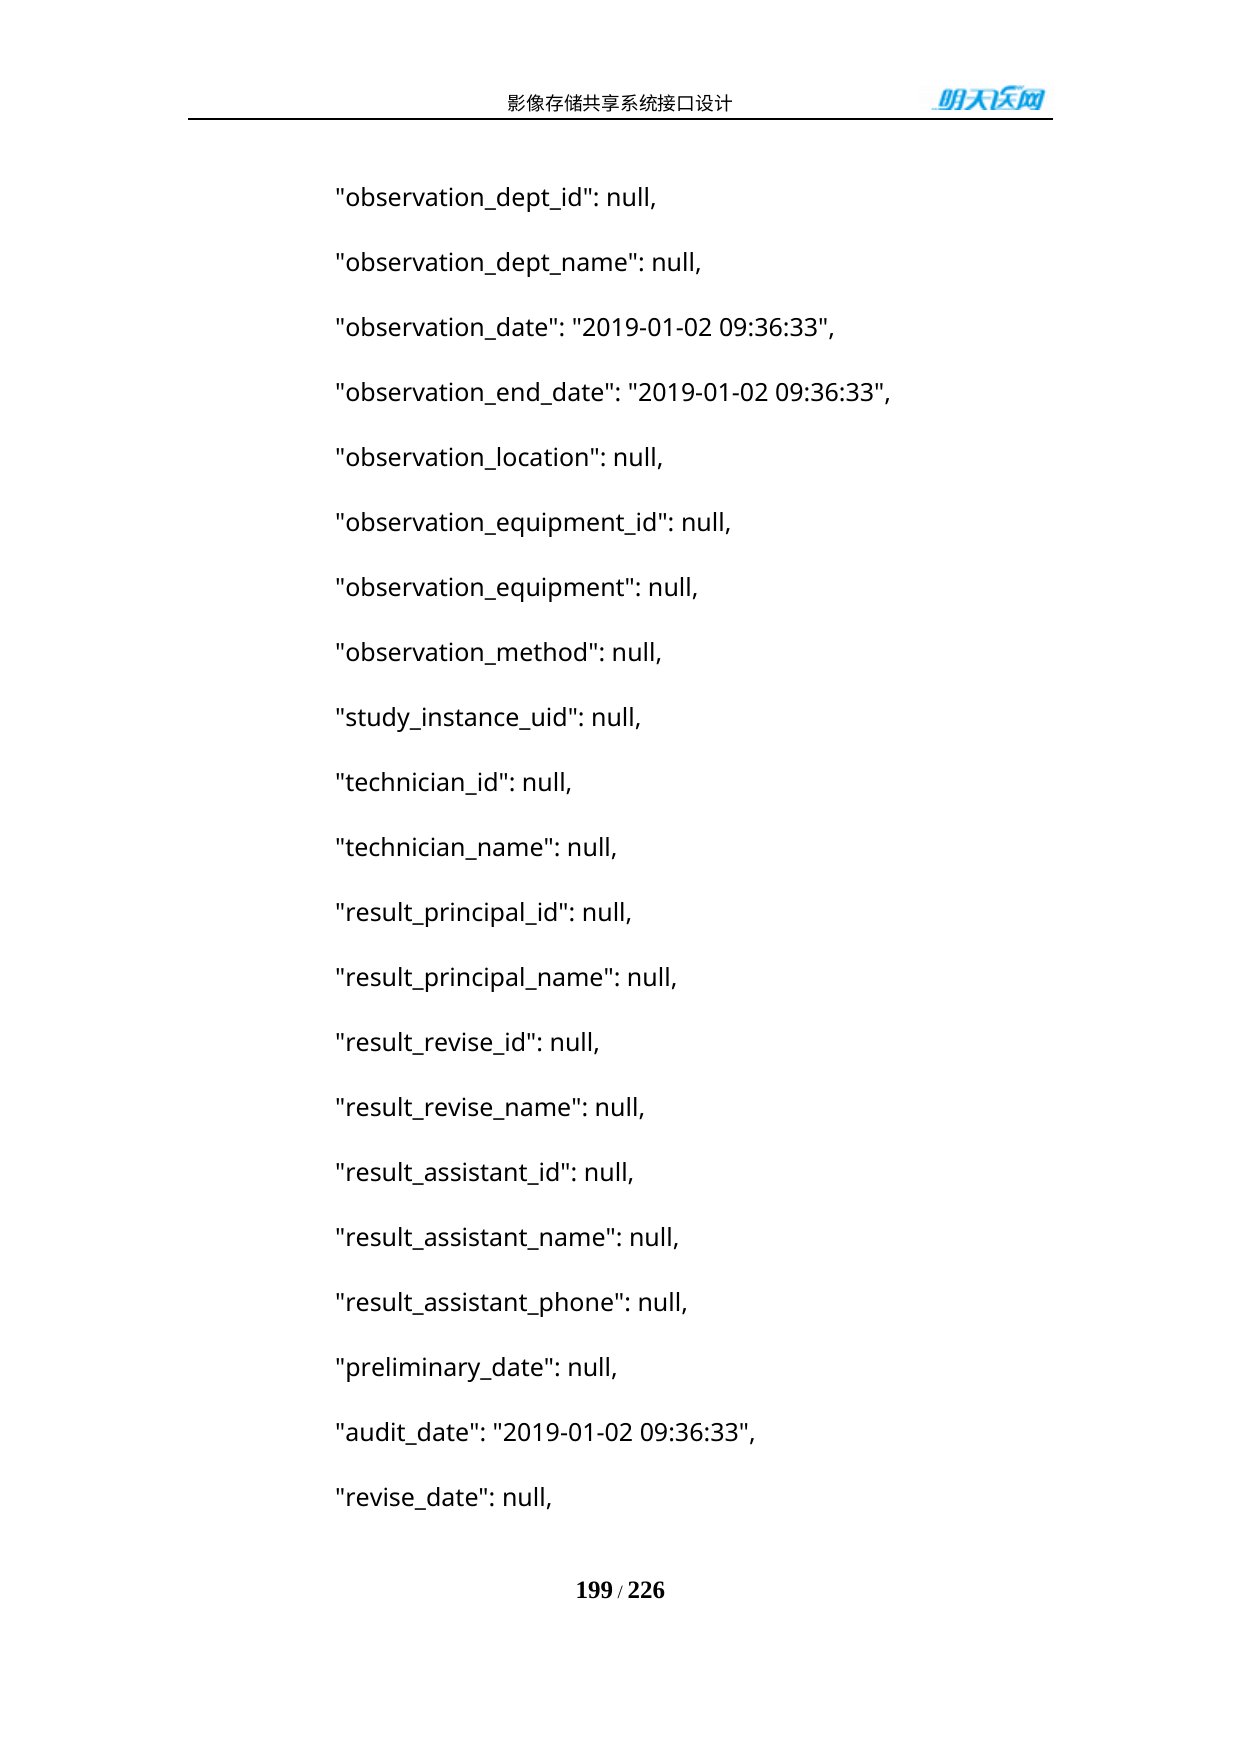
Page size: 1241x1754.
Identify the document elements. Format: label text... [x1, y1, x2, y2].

text "observation_method": null, [187, 619, 1053, 684]
text "preliminary_date": null, [187, 1334, 1053, 1399]
text "study_instance_uid": null, [187, 684, 1053, 749]
text "result_principal_name": null, [187, 944, 1053, 1009]
text "observation_dept_name": null, [187, 229, 1053, 294]
text "observation_location": null, [187, 424, 1053, 489]
text "result_revise_name": null, [187, 1074, 1053, 1139]
text "result_assistant_name": null, [187, 1204, 1053, 1269]
text "result_principal_id": null, [187, 879, 1053, 944]
picture [918, 85, 1055, 110]
text "observation_equipment": null, [187, 554, 1053, 619]
text "technician_name": null, [187, 814, 1053, 879]
text "technician_id": null, [187, 749, 1053, 814]
text "result_assistant_id": null, [187, 1139, 1053, 1204]
text "observation_date": "2019-01-02 09:36:33", [187, 294, 1053, 359]
text "observation_dept_id": null, [187, 164, 1053, 229]
text "observation_end_date": "2019-01-02 09:36:33", [187, 359, 1053, 424]
text "audit_date": "2019-01-02 09:36:33", [187, 1399, 1053, 1464]
text "result_revise_id": null, [187, 1009, 1053, 1074]
text "observation_equipment_id": null, [187, 489, 1053, 554]
text "revise_date": null, [187, 1464, 1053, 1529]
text "result_assistant_phone": null, [187, 1269, 1053, 1334]
